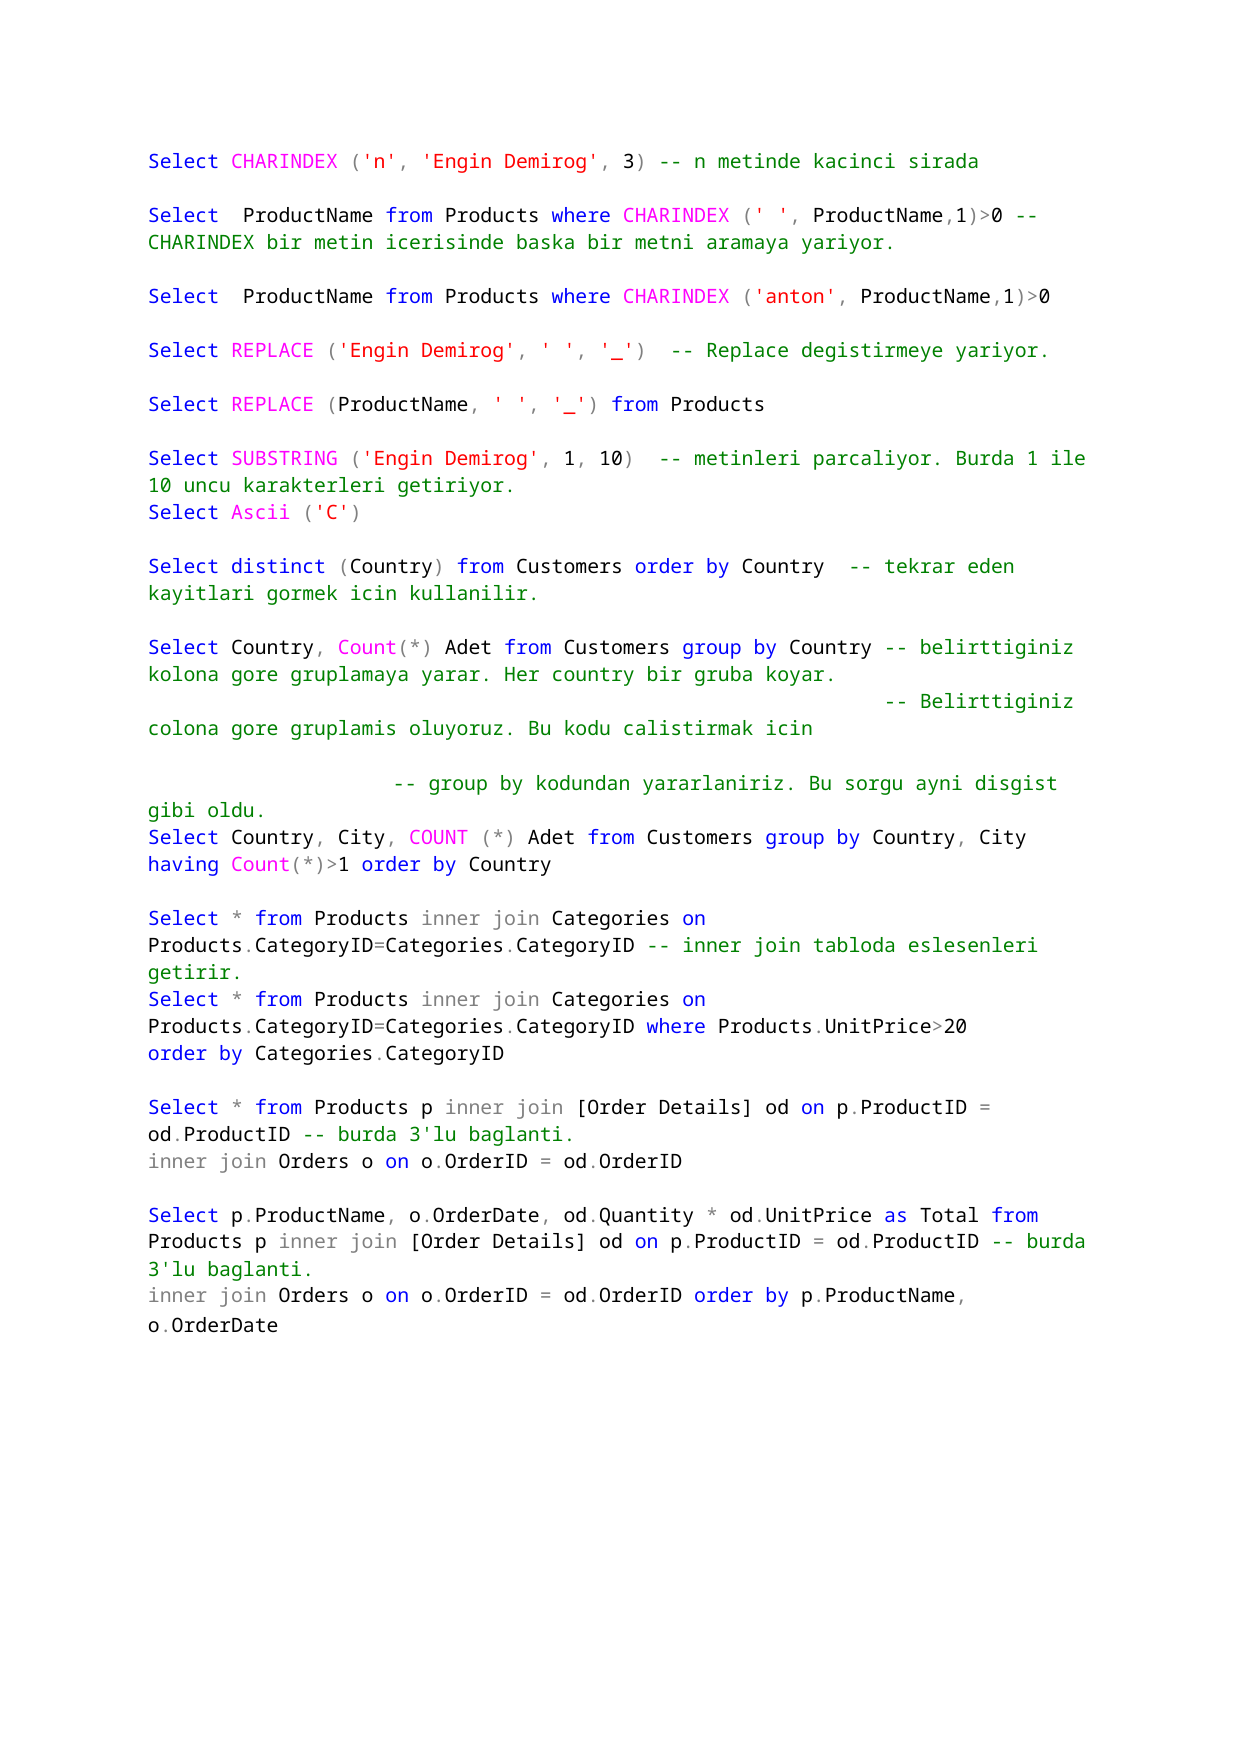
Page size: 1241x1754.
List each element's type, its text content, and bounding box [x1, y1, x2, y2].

text Select distinct (Country) from Customers order by Country -- tekrar eden kayitlari gormek icin kullanilir. [148, 552, 1093, 606]
text Select Country, Count(*) Adet from Customers group by Country -- belirttiginiz kolona gore gruplamaya yarar. Her country bir gruba koyar. [148, 633, 1093, 687]
text inner join Orders o on o.OrderID = od.OrderID order by p.ProductName, o.OrderDate [148, 1282, 1093, 1338]
text -- group by kodundan yararlaniriz. Bu sorgu ayni disgist gibi oldu. [148, 741, 1093, 823]
text Select * from Products inner join Categories on Products.CategoryID=Categories.CategoryID -- inner join tabloda eslesenleri getirir. [148, 904, 1093, 985]
text order by Categories.CategoryID [148, 1039, 1093, 1066]
text Select ProductName from Products where CHARINDEX ('anton', ProductName,1)>0 [148, 282, 1093, 309]
text Select * from Products inner join Categories on Products.CategoryID=Categories.CategoryID where Products.UnitPrice>20 [148, 985, 1093, 1039]
text Select REPLACE ('Engin Demirog', ' ', '_') -- Replace degistirmeye yariyor. [148, 336, 1093, 363]
text Select SUBSTRING ('Engin Demirog', 1, 10) -- metinleri parcaliyor. Burda 1 ile 10 uncu karakterleri getiriyor. [148, 444, 1093, 498]
text Select p.ProductName, o.OrderDate, od.Quantity * od.UnitPrice as Total from Products p inner join [Order Details] od on p.ProductID = od.ProductID -- burda 3'lu baglanti. [148, 1201, 1093, 1282]
text inner join Orders o on o.OrderID = od.OrderID [148, 1147, 1093, 1174]
text Select * from Products p inner join [Order Details] od on p.ProductID = od.ProductID -- burda 3'lu baglanti. [148, 1093, 1093, 1147]
text Select CHARINDEX ('n', 'Engin Demirog', 3) -- n metinde kacinci sirada [148, 148, 1093, 174]
text Select Country, City, COUNT (*) Adet from Customers group by Country, City having Count(*)>1 order by Country [148, 823, 1093, 877]
text Select ProductName from Products where CHARINDEX (' ', ProductName,1)>0 --CHARINDEX bir metin icerisinde baska bir metni aramaya yariyor. [148, 202, 1093, 256]
text Select REPLACE (ProductName, ' ', '_') from Products [148, 390, 1093, 417]
text Select Ascii ('C') [148, 498, 1093, 525]
text -- Belirttiginiz colona gore gruplamis oluyoruz. Bu kodu calistirmak icin [148, 687, 1093, 741]
